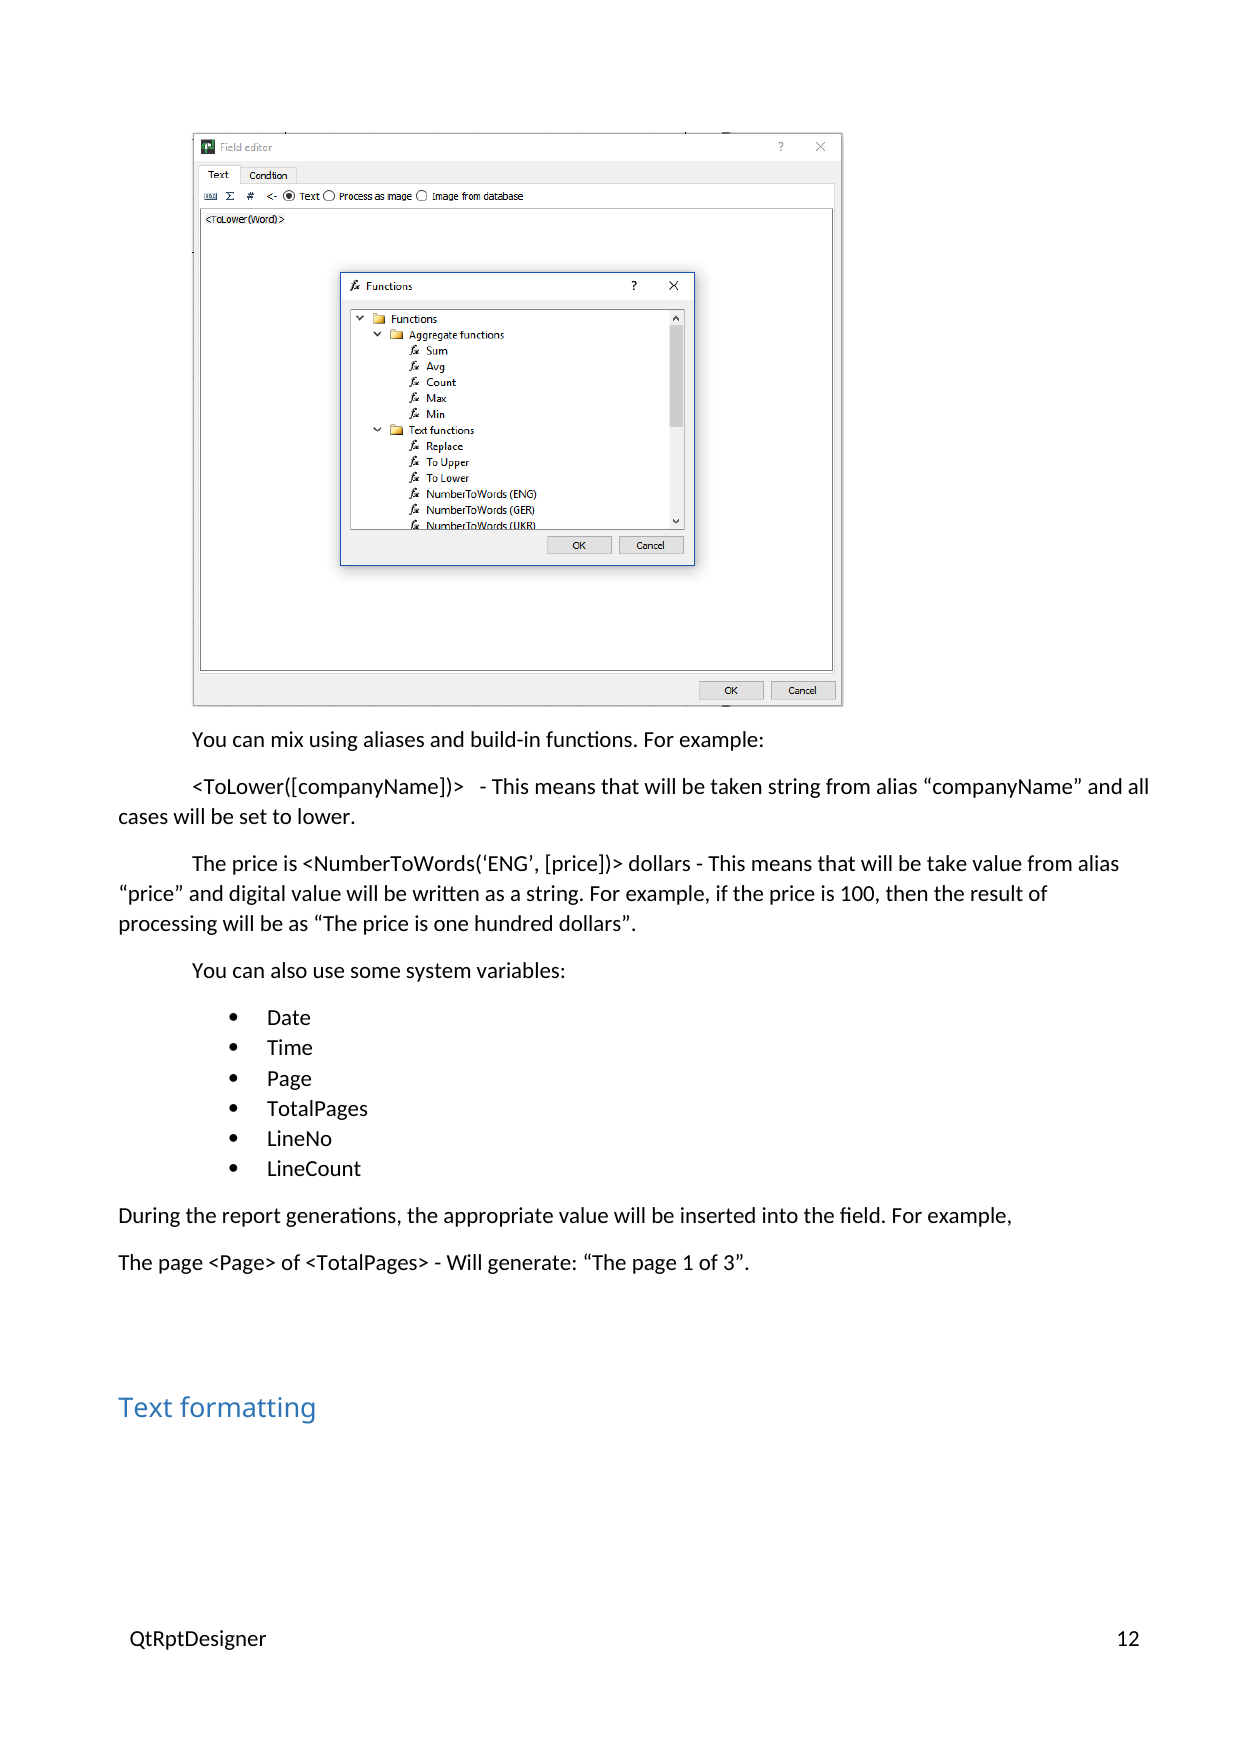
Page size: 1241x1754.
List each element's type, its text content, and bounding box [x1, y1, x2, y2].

subtitle Text formatting [118, 1389, 1152, 1426]
list Time [229, 1033, 1152, 1062]
list TotalPages [229, 1094, 1152, 1122]
text The page <Page> of <TotalPages> - Will generate: “The page 1 of 3”. [118, 1248, 1152, 1276]
list Date [229, 1003, 1152, 1031]
text The price is <NumberToWords(‘ENG’, [price])> dollars - This means that will be take value from alias “price” and digital value will be written as a string. For example, if the price is 100, then the result of processing will be as “The price is one hundred dollars”. [118, 849, 1152, 938]
picture [191, 132, 844, 707]
text You can also use some system variables: [118, 956, 1152, 984]
text You can mix using aliases and build-in functions. For example: [118, 725, 1152, 753]
list LineCount [229, 1154, 1152, 1182]
text During the report generations, the appropriate value will be inserted into the field. For example, [118, 1201, 1152, 1229]
list Page [229, 1064, 1152, 1092]
list LineNo [229, 1124, 1152, 1152]
text <ToLower([companyName])> - This means that will be taken string from alias “companyName” and all cases will be set to lower. [118, 772, 1152, 830]
